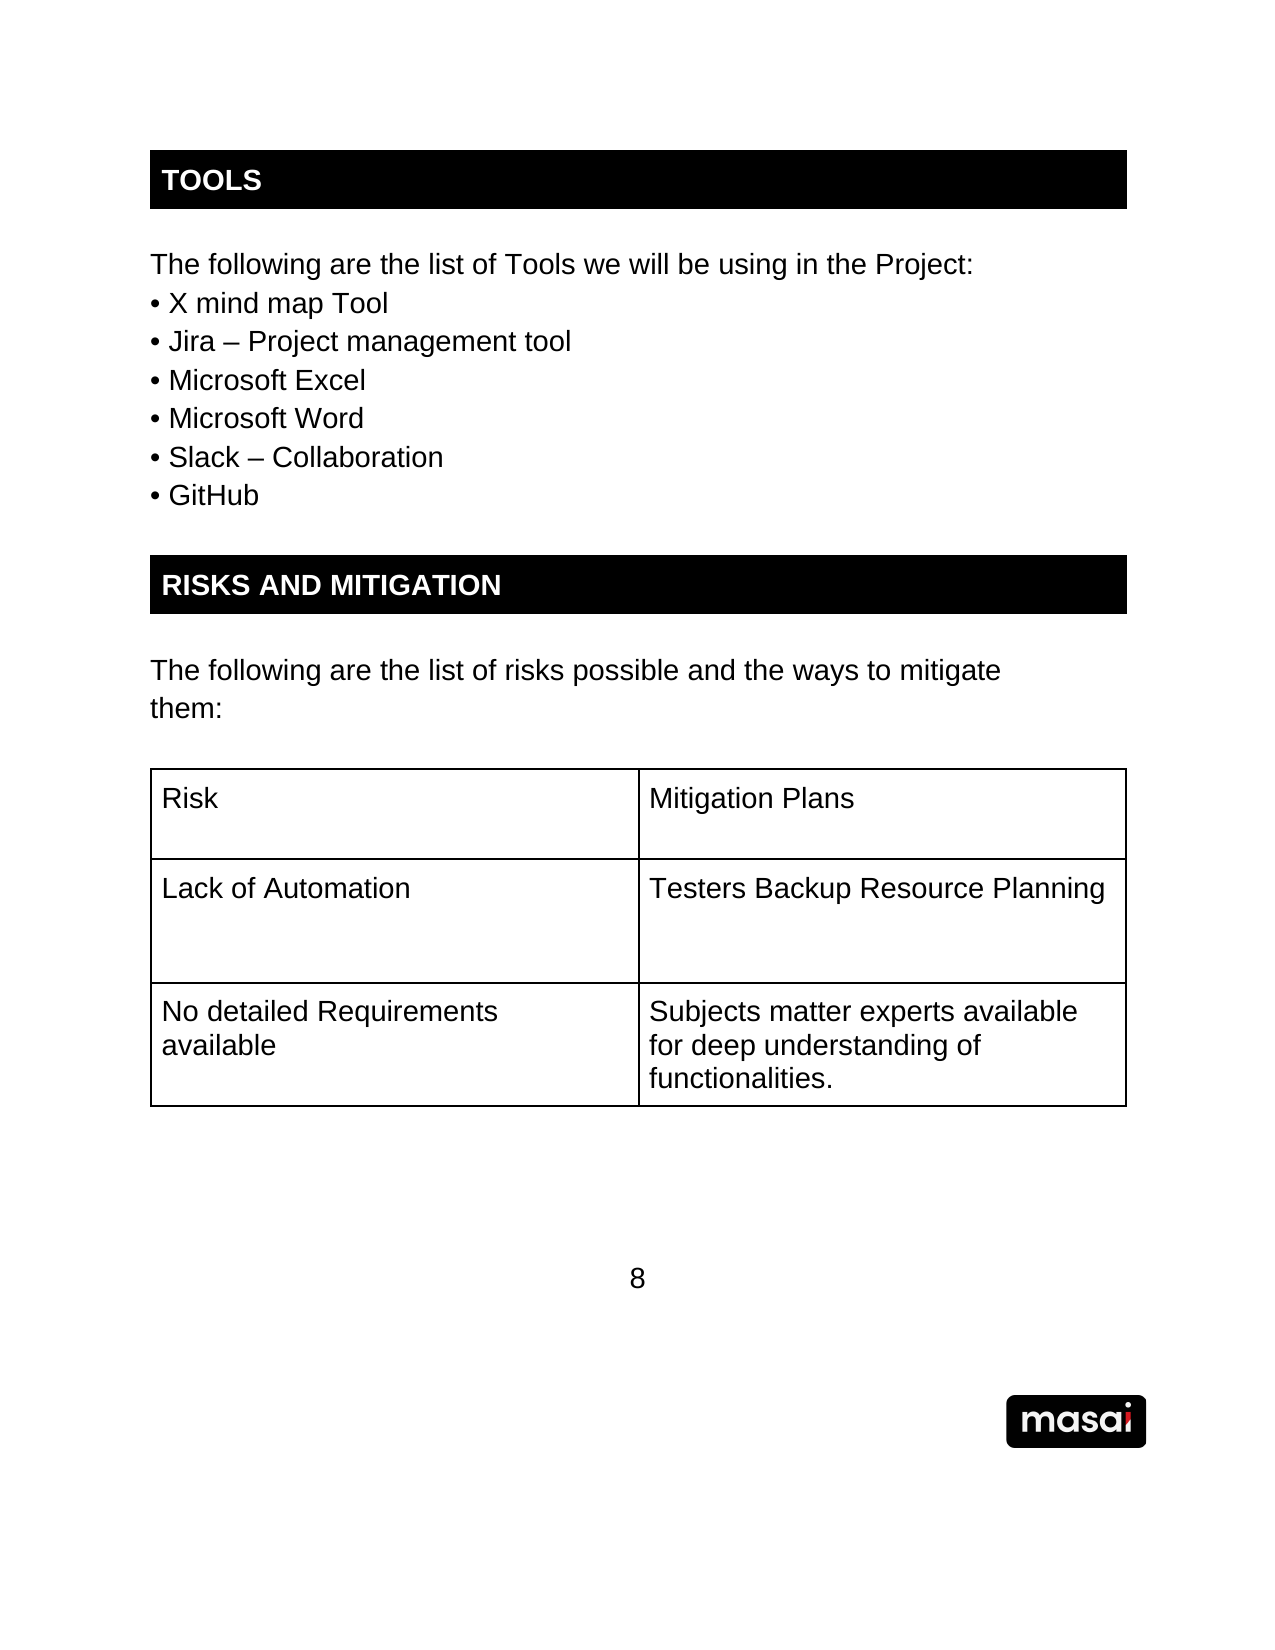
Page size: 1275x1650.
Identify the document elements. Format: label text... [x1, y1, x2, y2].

text • Slack – Collaboration [150, 440, 1125, 473]
table_cell Lack of Automation [152, 860, 638, 982]
table_header RISKS AND MITIGATION [152, 558, 1125, 612]
text The following are the list of Tools we will be using in the Project: [150, 247, 1125, 281]
text • Microsoft Word [150, 401, 1125, 435]
text • GitHub [150, 478, 1125, 512]
table_cell Subjects matter experts available for deep understanding of functionalities. [640, 984, 1125, 1105]
picture [1006, 1395, 1147, 1448]
table_header Mitigation Plans [640, 770, 1125, 858]
table_cell Testers Backup Resource Planning [640, 860, 1125, 982]
text 8 [150, 1261, 1125, 1295]
text • X mind map Tool [150, 286, 1125, 319]
text them: [150, 691, 1125, 724]
text The following are the list of risks possible and the ways to mitigate [150, 652, 1125, 686]
table_header Risk [152, 770, 638, 858]
text • Microsoft Excel [150, 363, 1125, 396]
table_header TOOLS [152, 152, 1125, 206]
text • Jira – Project management tool [150, 324, 1125, 358]
table_cell No detailed Requirements available [152, 984, 638, 1105]
